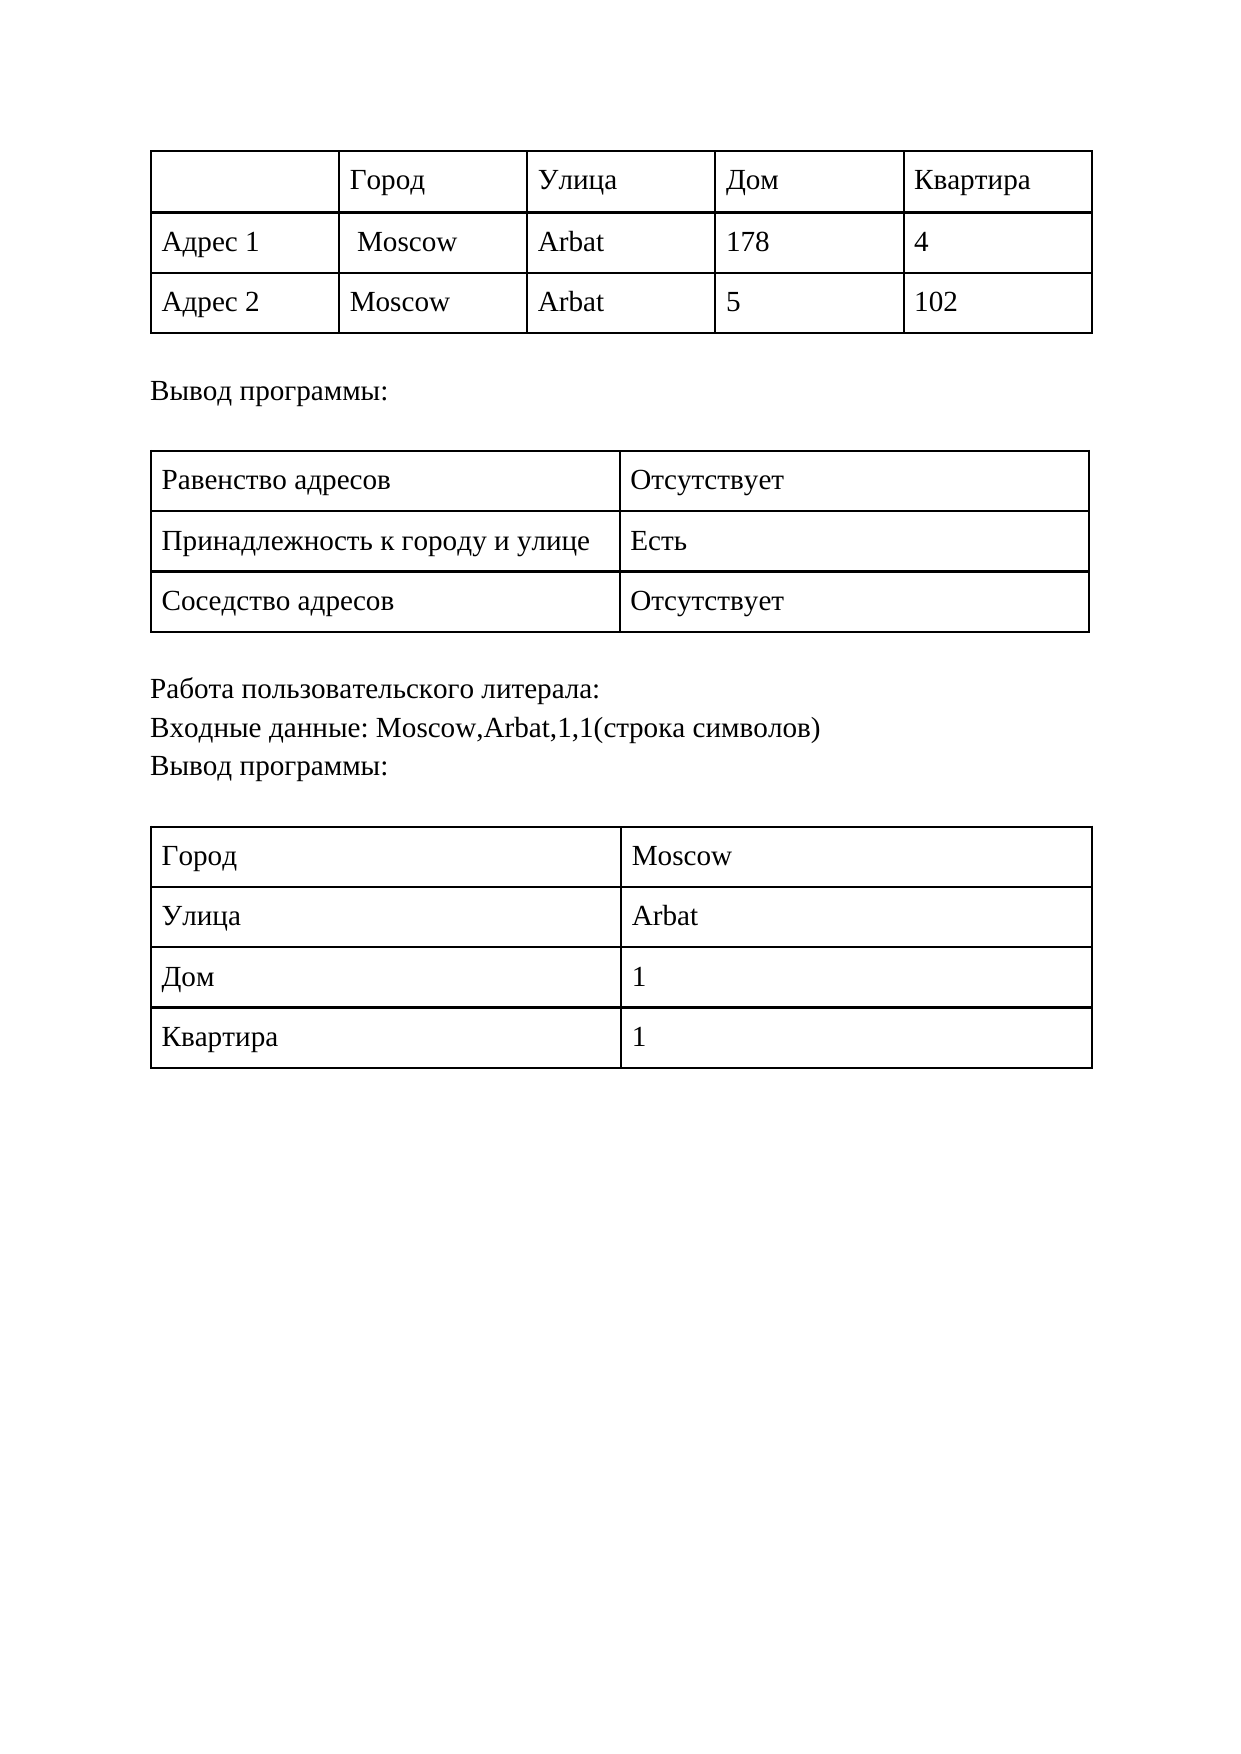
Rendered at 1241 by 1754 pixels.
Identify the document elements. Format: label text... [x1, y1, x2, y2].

table_header Moscow [622, 828, 1091, 886]
text Вывод программы: [150, 748, 1090, 782]
table_cell Arbat [528, 274, 714, 332]
table_cell 178 [716, 214, 903, 272]
table_cell Moscow [340, 214, 526, 272]
table_cell Отсутствует [621, 573, 1088, 631]
table_cell Принадлежность к городу и улице [152, 512, 619, 570]
table_cell Улица [152, 888, 620, 946]
table_header Улица [528, 152, 714, 211]
table_cell Соседство адресов [152, 573, 619, 631]
table_header Отсутствует [621, 452, 1088, 510]
table_cell Есть [621, 512, 1088, 570]
table_cell Arbat [622, 888, 1091, 946]
table_cell Адрес 2 [152, 274, 338, 332]
table_header Город [152, 828, 620, 886]
table_cell Moscow [340, 274, 526, 332]
table_header Квартира [905, 152, 1091, 211]
table_header Дом [716, 152, 903, 211]
table_cell 1 [622, 1009, 1091, 1067]
table_cell 1 [622, 948, 1091, 1006]
table_cell Квартира [152, 1009, 620, 1067]
text Работа пользовательского литерала: [150, 671, 1090, 705]
table_header Равенство адресов [152, 452, 619, 510]
text Входные данные: Moscow,Arbat,1,1(строка символов) [150, 710, 1090, 743]
table_cell Дом [152, 948, 620, 1006]
table_cell Адрес 1 [152, 214, 338, 272]
table_cell 4 [905, 214, 1091, 272]
table_cell 5 [716, 274, 903, 332]
table_cell 102 [905, 274, 1091, 332]
table_header [152, 152, 338, 211]
table_header Город [340, 152, 526, 211]
table_cell Arbat [528, 214, 714, 272]
text Вывод программы: [150, 373, 1090, 406]
